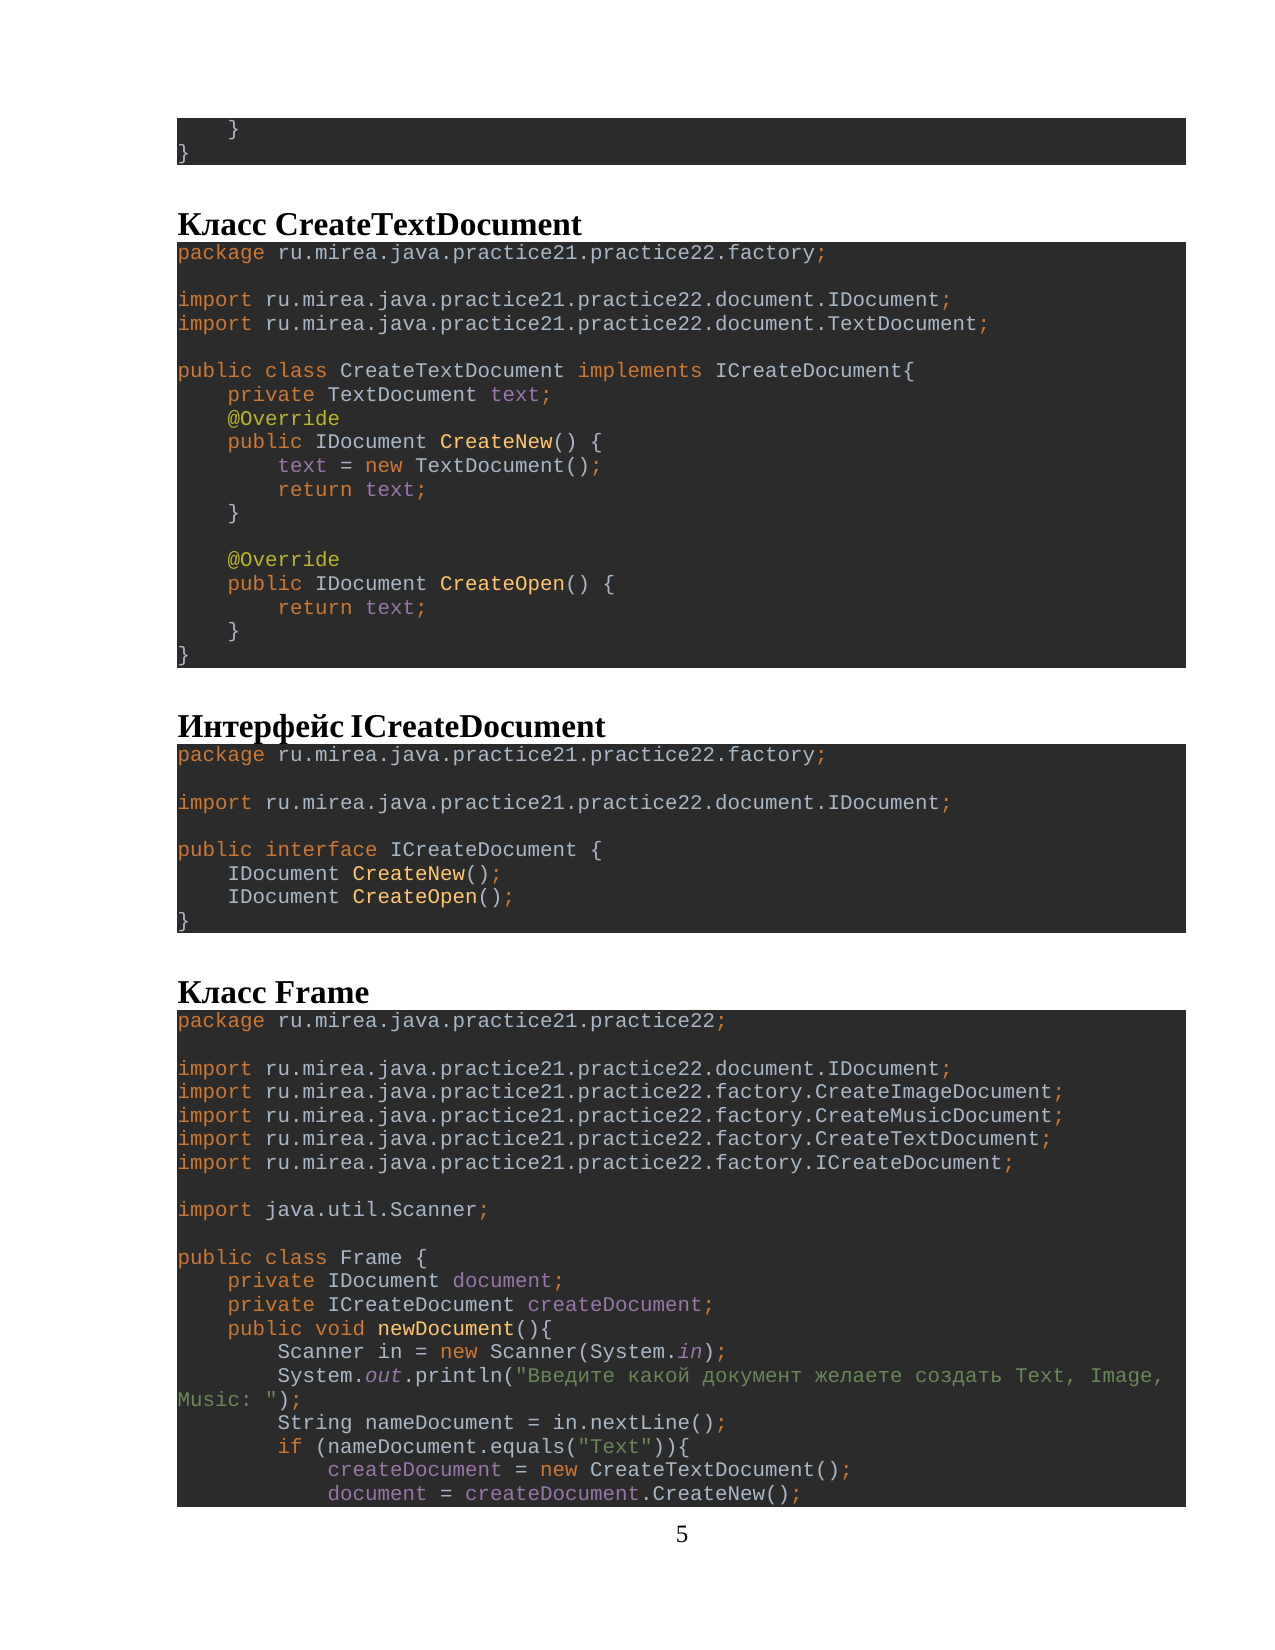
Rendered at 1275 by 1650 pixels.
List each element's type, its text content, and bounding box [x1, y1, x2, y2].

text package ru.mirea.java.practice21.practice22.factory; import ru.mirea.java.practice21.practice22.document.IDocument; import ru.mirea.java.practice21.practice22.document.TextDocument; public class CreateTextDocument implements ICreateDocument{ private TextDocument text; @Override public IDocument CreateNew() { text = new TextDocument(); return text; } @Override public IDocument CreateOpen() { return text; } } [177, 242, 1186, 668]
text package ru.mirea.java.practice21.practice22.factory; import ru.mirea.java.practice21.practice22.document.IDocument; public interface ICreateDocument { IDocument CreateNew(); IDocument CreateOpen(); } [177, 744, 1186, 933]
text Класc Frame [177, 972, 1186, 1010]
text Интерфейс ICreateDocument [177, 706, 1186, 744]
text Класc CreateTextDocument [177, 204, 1186, 242]
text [177, 1010, 1186, 1507]
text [177, 118, 1186, 165]
